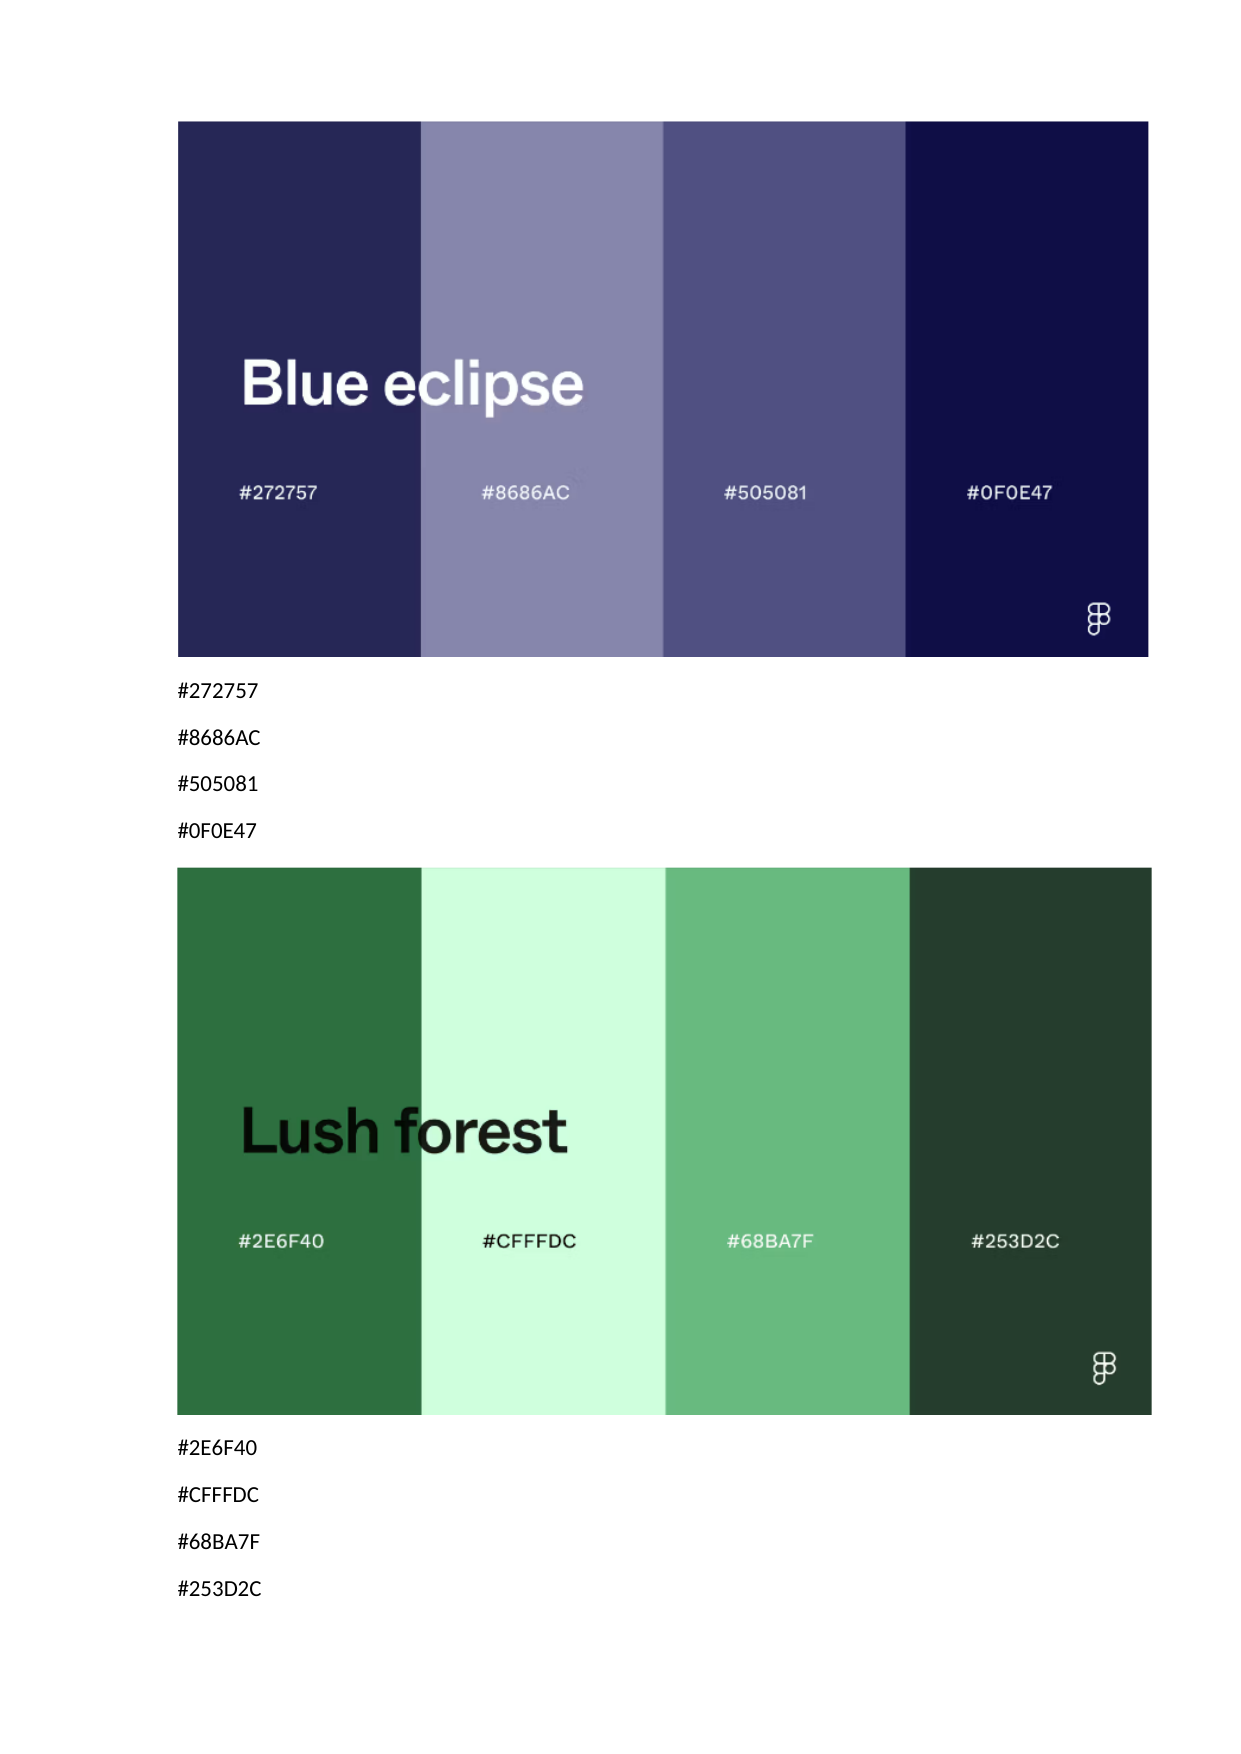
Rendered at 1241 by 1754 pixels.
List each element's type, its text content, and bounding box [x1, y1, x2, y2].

text #272757 [177, 676, 1152, 704]
text #2E6F40 [177, 1433, 1152, 1461]
picture [177, 863, 1152, 1415]
text #8686AC [177, 723, 1152, 751]
text #0F0E47 [177, 816, 1152, 844]
text #505081 [177, 769, 1152, 797]
picture [177, 118, 1152, 657]
text #253D2C [177, 1574, 1152, 1602]
text #68BA7F [177, 1527, 1152, 1555]
text #CFFFDC [177, 1480, 1152, 1508]
